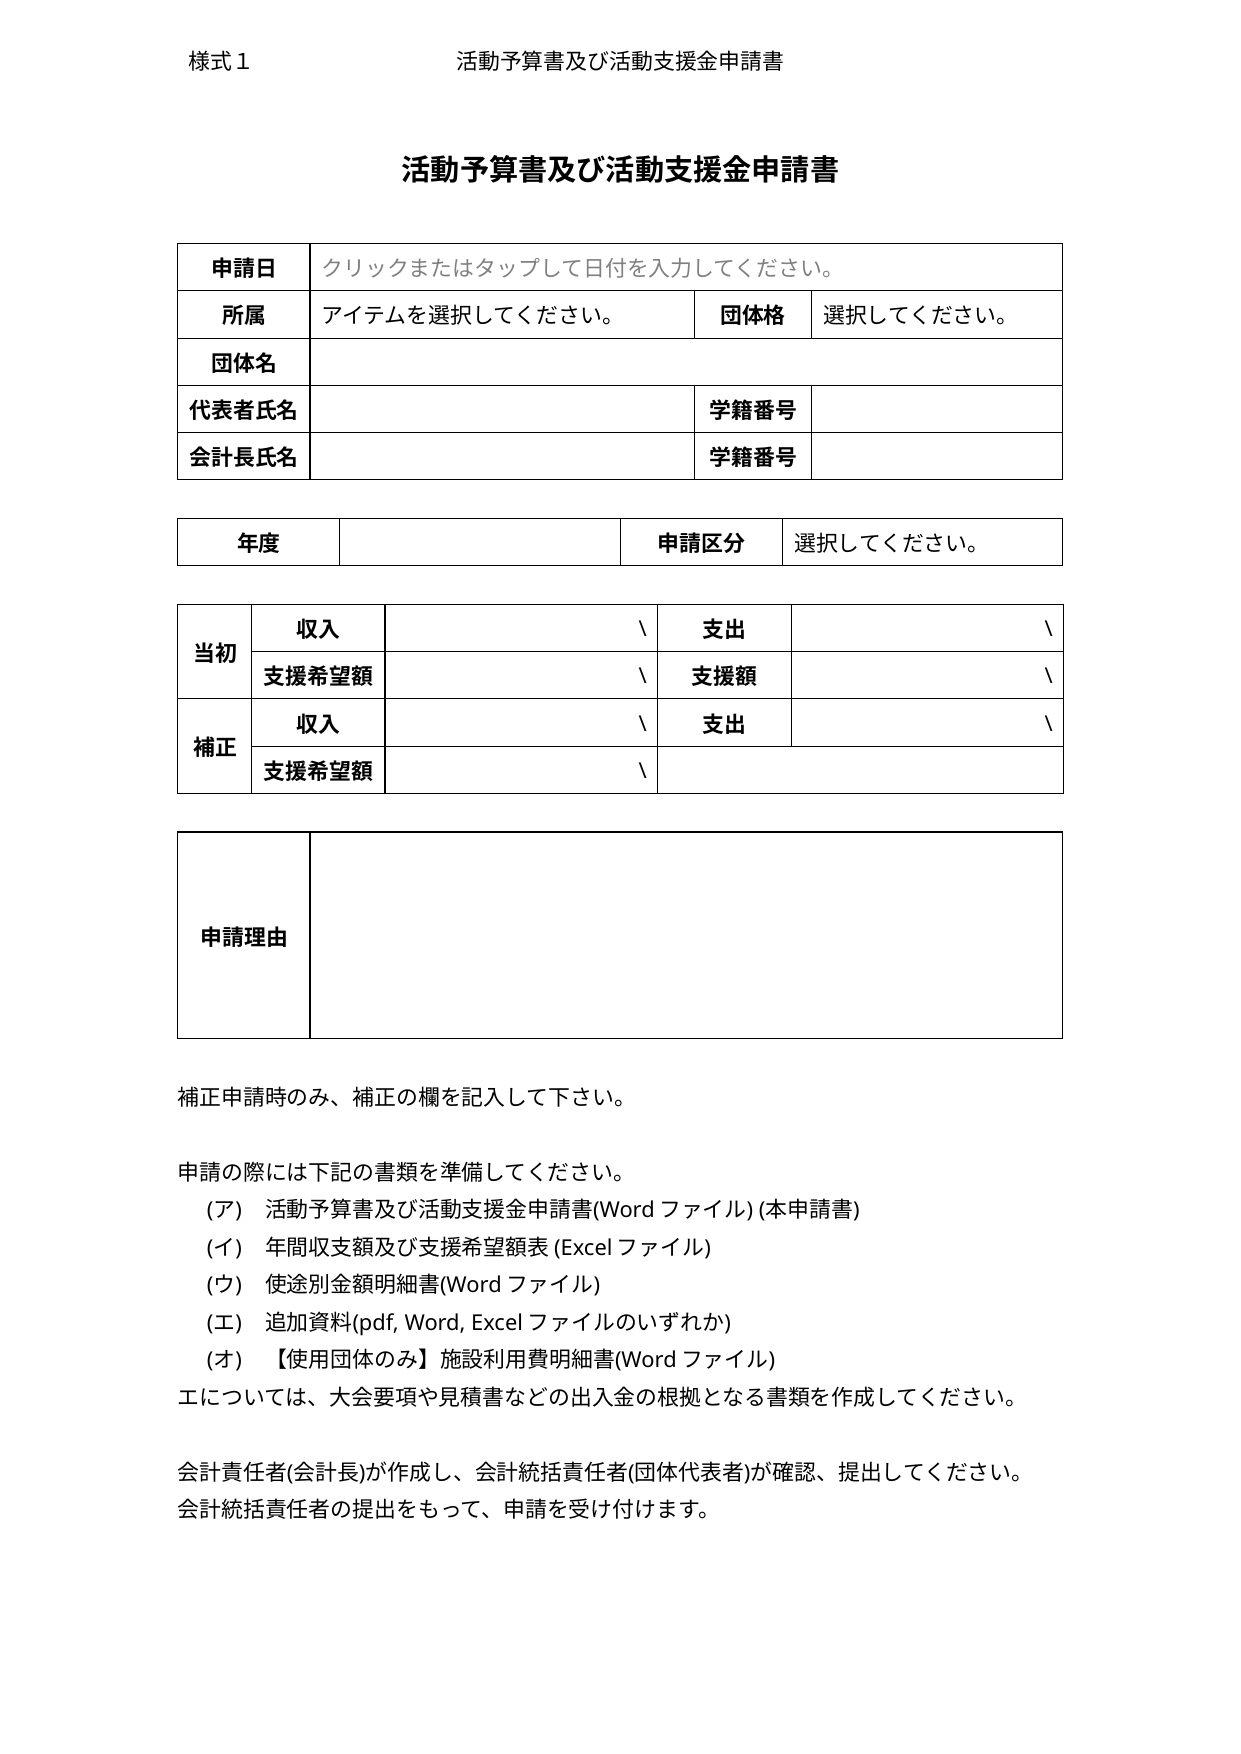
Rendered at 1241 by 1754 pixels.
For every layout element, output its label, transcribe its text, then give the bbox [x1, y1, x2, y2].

table_cell 補正 [178, 699, 251, 793]
table_cell 支援希望額 [252, 747, 384, 793]
table_cell [658, 747, 1063, 793]
table_cell 団体格 [695, 291, 811, 337]
list 【使用団体のみ】施設利用費明細書(Wordファイル) [207, 1339, 1063, 1377]
text 申請の際には下記の書類を準備してください。 [177, 1152, 1063, 1189]
table_cell [311, 339, 1062, 385]
text 補正申請時のみ、補正の欄を記入して下さい。 [177, 1077, 1063, 1114]
table_cell 収入 [252, 699, 384, 746]
table_cell \ [386, 652, 657, 698]
table_cell 支援額 [658, 652, 791, 698]
list 使途別金額明細書(Wordファイル) [207, 1264, 1063, 1302]
table_cell \ [386, 747, 657, 793]
table_header \ [792, 605, 1063, 651]
table_cell 支出 [658, 699, 791, 746]
table_header [340, 519, 620, 565]
table_cell 支援希望額 [252, 652, 384, 698]
table_header 収入 [252, 605, 384, 651]
table_cell 所属 [178, 291, 309, 337]
list 活動予算書及び活動支援金申請書(Wordファイル) (本申請書) [207, 1189, 1063, 1227]
table_header 申請日 [178, 244, 309, 290]
table_header \ [386, 605, 657, 651]
table_cell [812, 433, 1062, 479]
text 会計責任者(会計長)が作成し、会計統括責任者(団体代表者)が確認、提出してください。 [177, 1452, 1063, 1489]
table_cell 代表者氏名 [178, 386, 309, 432]
table_cell \ [386, 699, 657, 746]
text エについては、大会要項や見積書などの出入金の根拠となる書類を作成してください。 [177, 1377, 1063, 1414]
table_cell 学籍番号 [695, 386, 811, 432]
table_header 申請区分 [621, 519, 782, 565]
table_cell 団体名 [178, 339, 309, 385]
table_header 申請理由 [178, 833, 309, 1038]
table_cell \ [792, 652, 1063, 698]
table_header 年度 [178, 519, 339, 565]
table_header 当初 [178, 605, 251, 698]
list 年間収支額及び支援希望額表 (Excelファイル) [207, 1227, 1063, 1264]
table_header [311, 833, 1062, 1038]
table_cell [311, 433, 694, 479]
table_cell 会計長氏名 [178, 433, 309, 479]
text 活動予算書及び活動支援金申請書 [177, 130, 1063, 205]
table_cell [812, 386, 1062, 432]
table_cell 学籍番号 [695, 433, 811, 479]
table_cell [311, 386, 694, 432]
table_cell \ [792, 699, 1063, 746]
table_header 支出 [658, 605, 791, 651]
list 追加資料(pdf, Word, Excelファイルのいずれか) [207, 1302, 1063, 1339]
text 会計統括責任者の提出をもって、申請を受け付けます。 [177, 1489, 1063, 1527]
